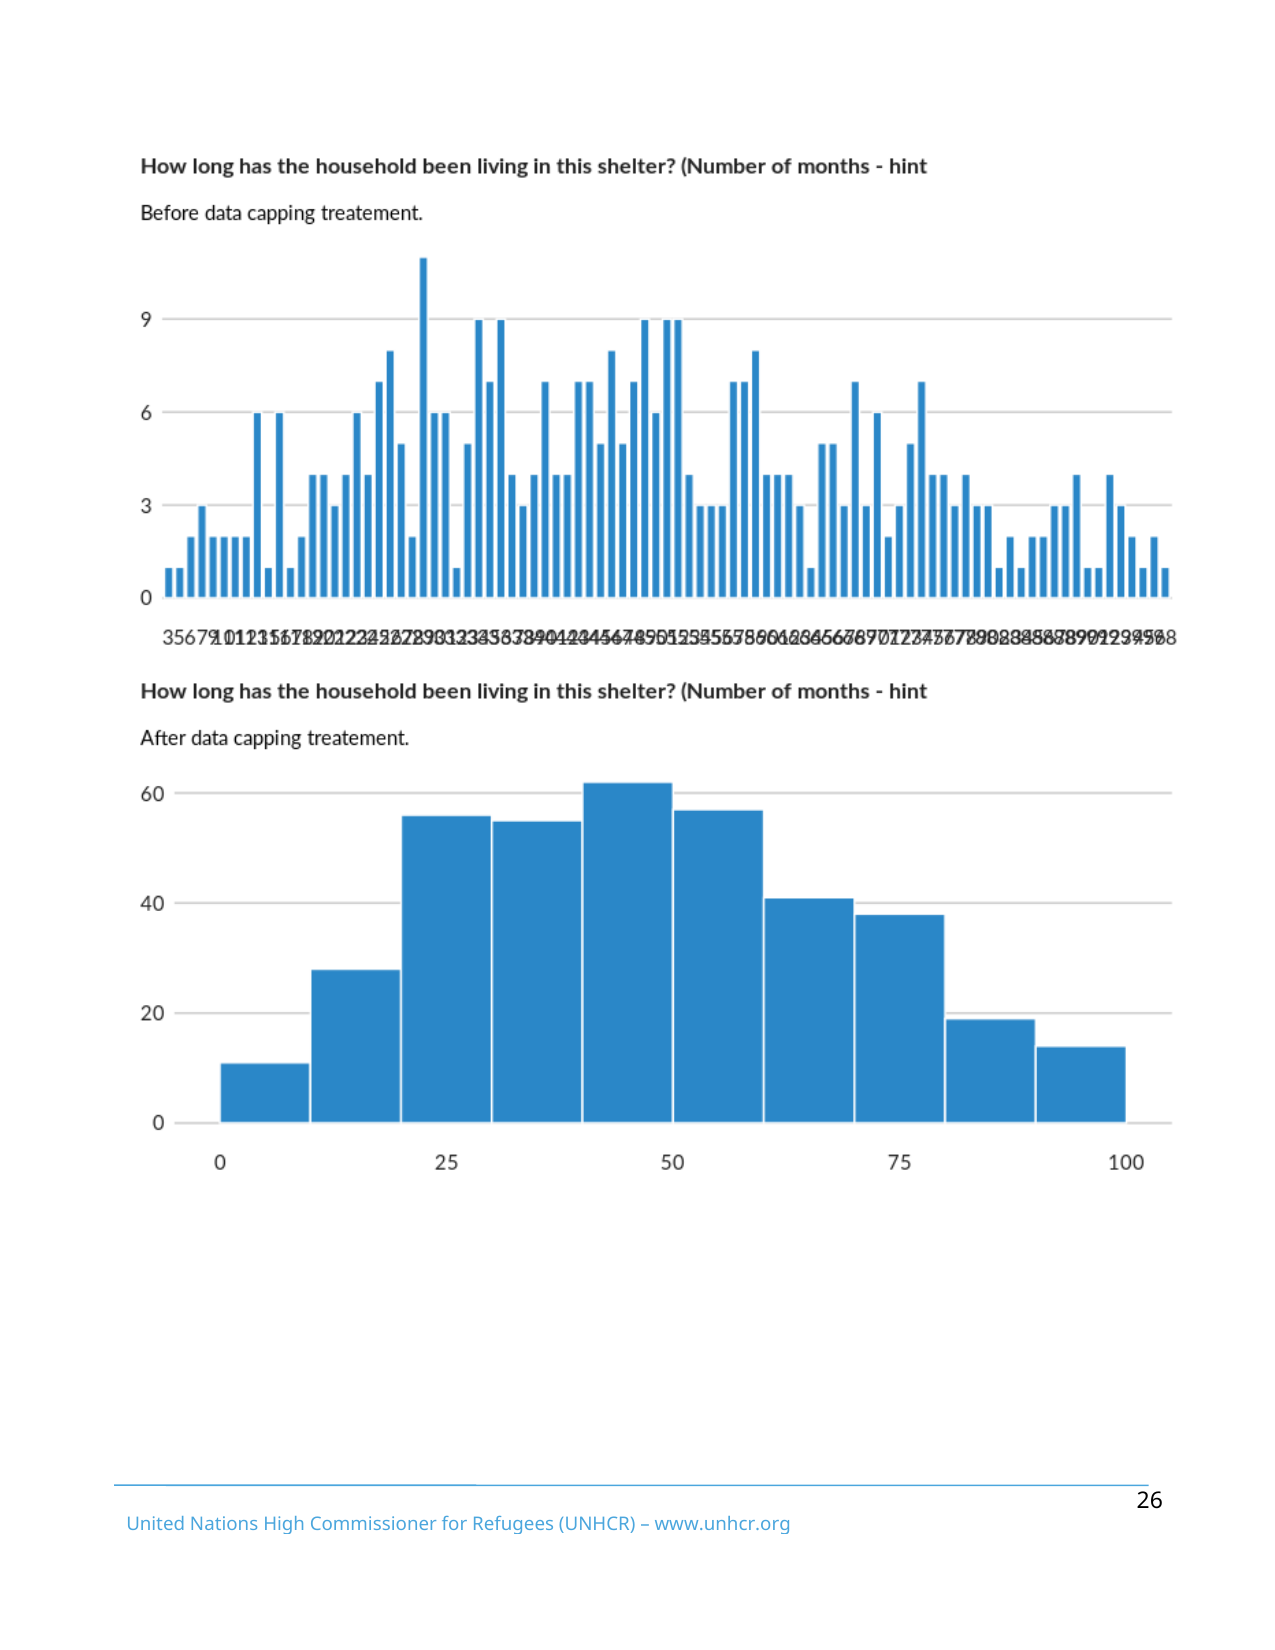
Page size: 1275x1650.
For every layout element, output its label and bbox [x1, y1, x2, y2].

picture [131, 150, 1182, 1200]
